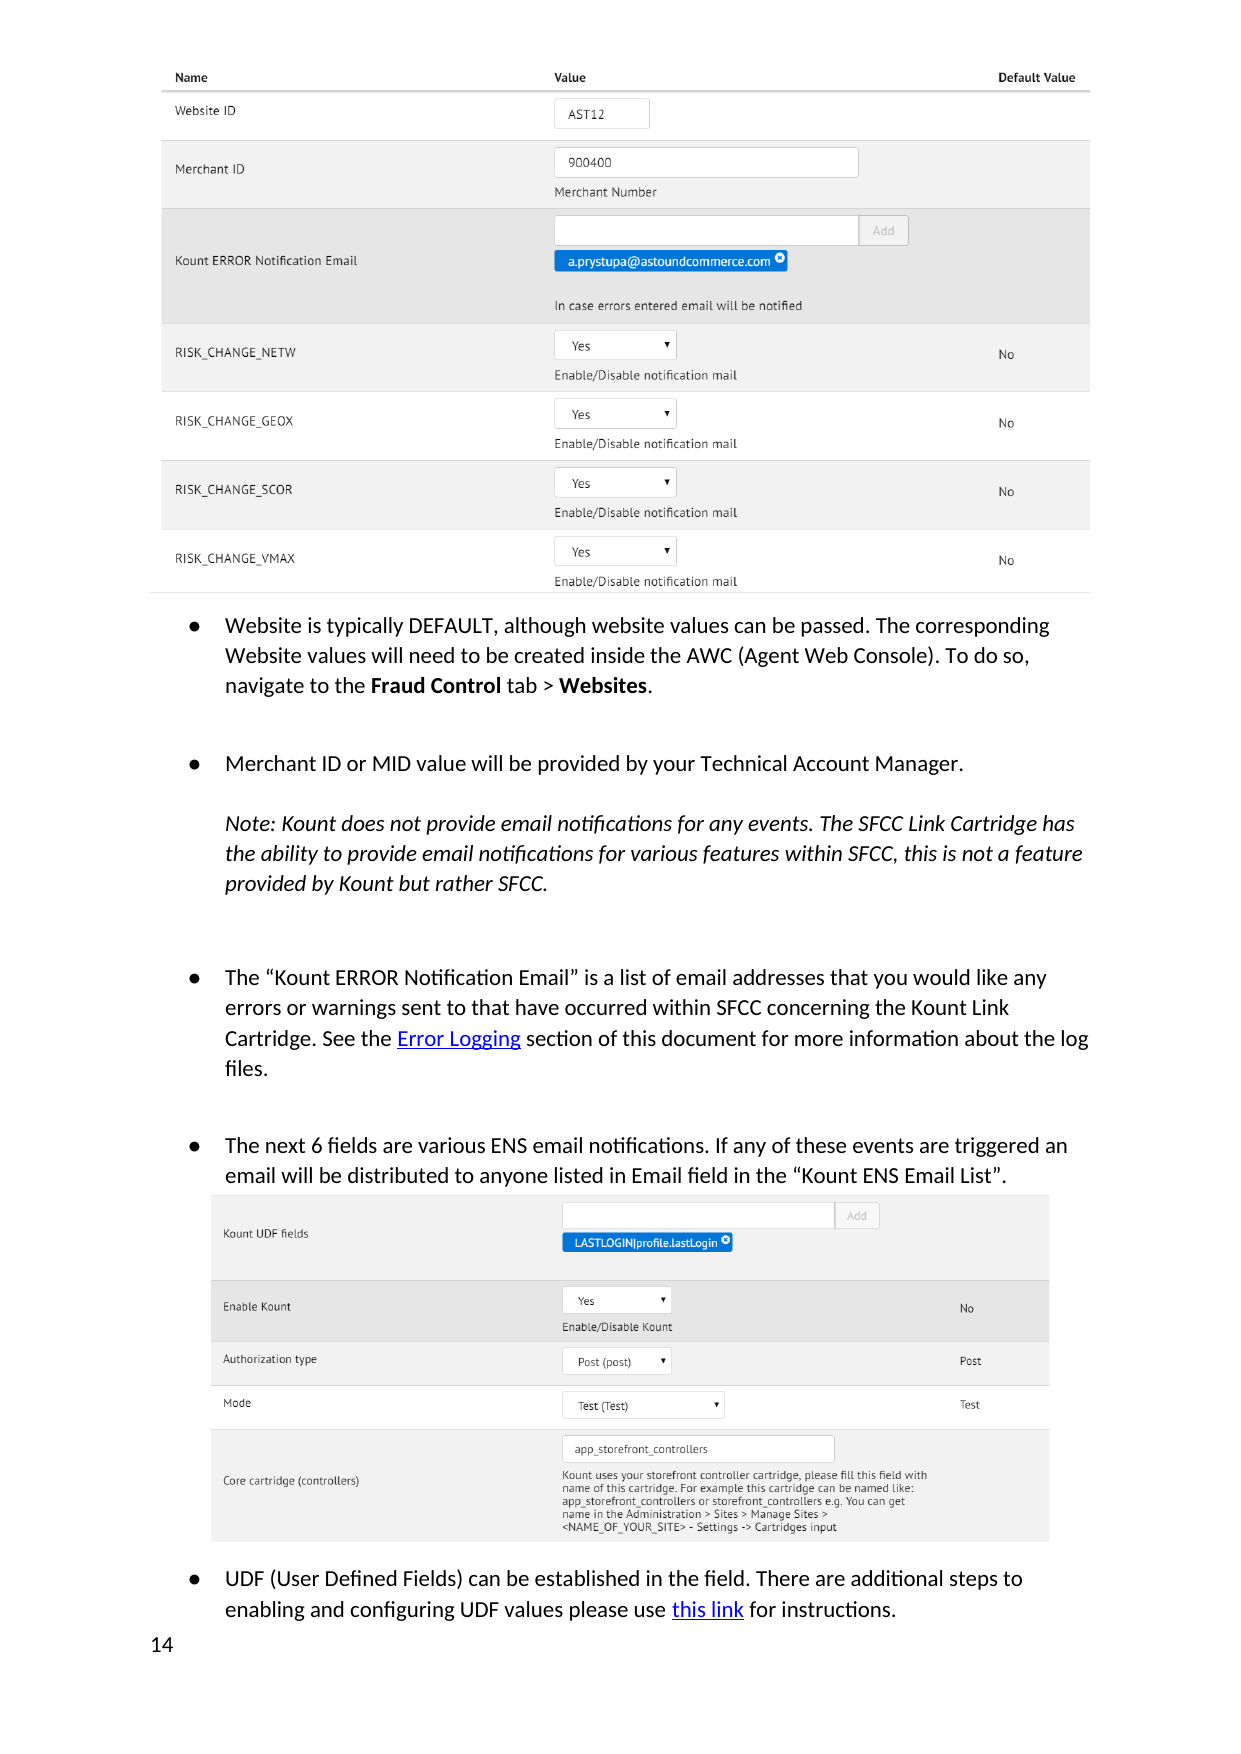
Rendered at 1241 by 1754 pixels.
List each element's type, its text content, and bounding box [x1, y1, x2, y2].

list UDF (User Defined Fields) can be established in the field. There are additional steps to enabling and configuring UDF values please use this link for instructions. [187, 1564, 1090, 1623]
text Note: Kount does not provide email notifications for any events. The SFCC Link Cartridge has the ability to provide email notifications for various features within SFCC, this is not a feature provided by Kount but rather SFCC. [225, 809, 1090, 897]
list The “Kount ERROR Notification Email” is a list of email addresses that you would like any errors or warnings sent to that have occurred within SFCC concerning the Kount Link Cartridge. See the Error Logging section of this document for more information about the log files. [187, 963, 1090, 1082]
list The next 6 fields are various ENS email notifications. If any of these events are triggered an email will be distributed to anyone listed in Email field in the “Kount ENS Email List”. [187, 1131, 1090, 1189]
picture [190, 1191, 1050, 1546]
list Website is typically DEFAULT, although website values can be passed. The corresponding Website values will need to be created inside the AWC (Agent Web Console). To do so, navigate to the Fraud Control tab > Websites. [187, 611, 1090, 699]
list Merchant ID or MID value will be provided by your Technical Account Manager. [187, 749, 1090, 807]
picture [150, 58, 1091, 593]
